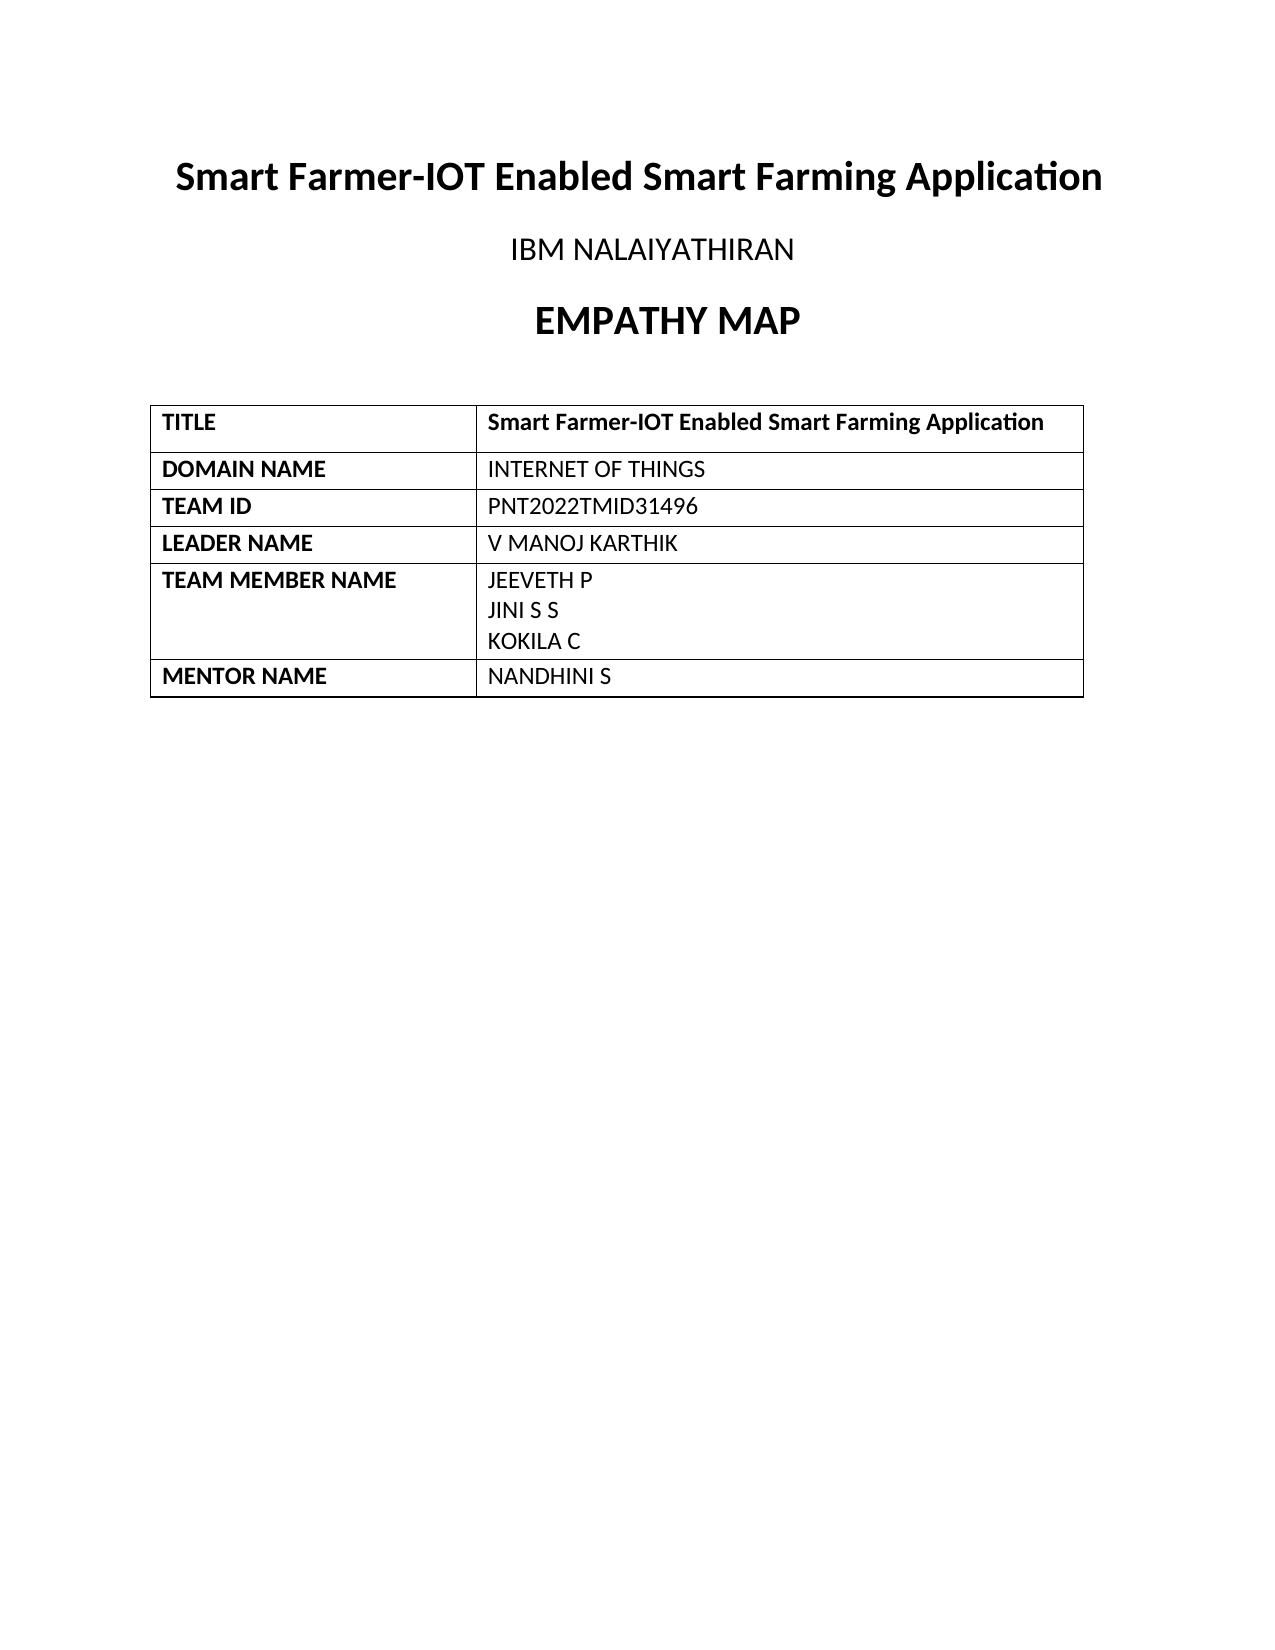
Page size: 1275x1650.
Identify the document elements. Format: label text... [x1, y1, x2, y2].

text IBM NALAIYATHIRAN [139, 228, 1139, 268]
text EMPATHY MAP [139, 294, 1139, 345]
table_cell DOMAIN NAME [151, 453, 476, 489]
table_cell INTERNET OF THINGS [477, 453, 1083, 489]
table_cell JEEVETH P JINI S S KOKILA C [477, 564, 1083, 659]
table_cell TEAM ID [151, 490, 476, 526]
table_cell LEADER NAME [151, 527, 476, 563]
table_cell TEAM MEMBER NAME [151, 564, 476, 659]
table_cell PNT2022TMID31496 [477, 490, 1083, 526]
table_header Smart Farmer-IOT Enabled Smart Farming Application [477, 406, 1083, 452]
table_cell MENTOR NAME [151, 660, 476, 696]
table_cell NANDHINI S [477, 660, 1083, 696]
text Smart Farmer-IOT Enabled Smart Farming Application [139, 150, 1139, 201]
table_header TITLE [151, 406, 476, 452]
table_cell V MANOJ KARTHIK [477, 527, 1083, 563]
